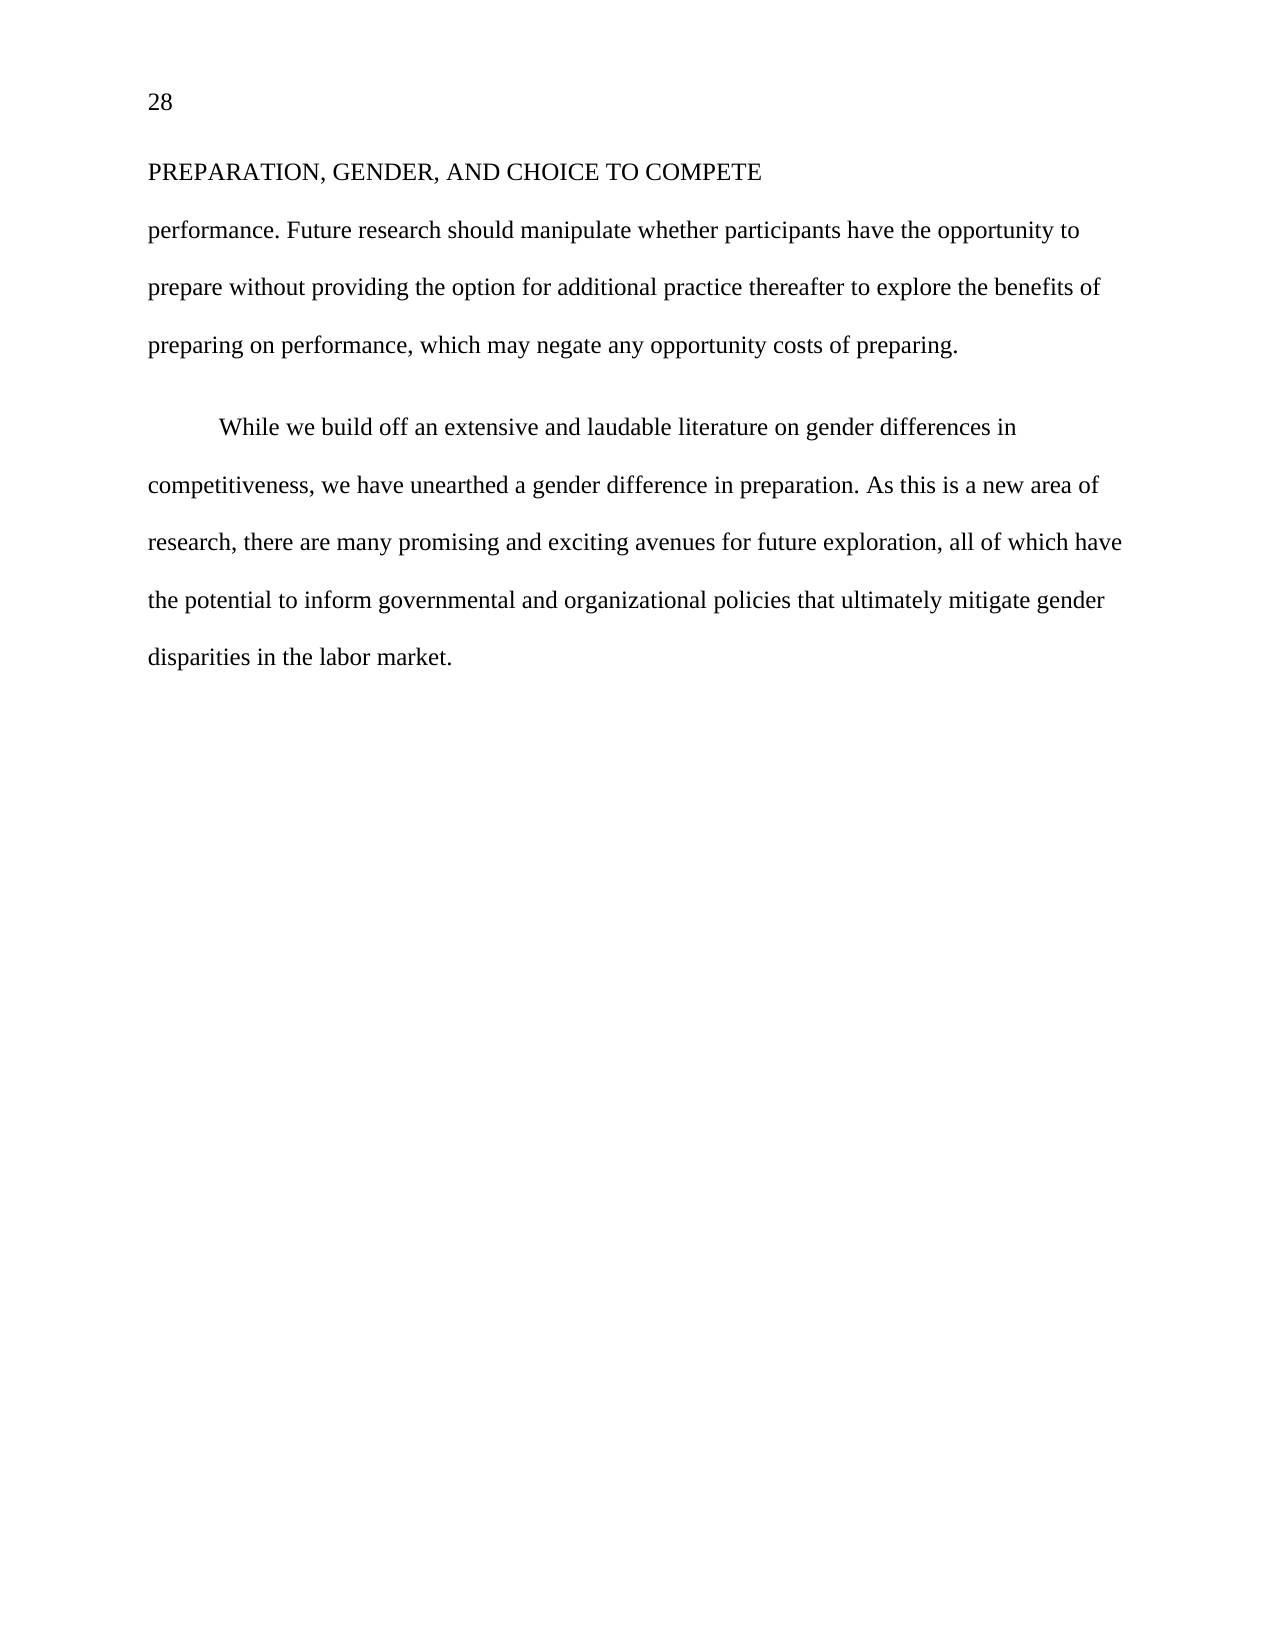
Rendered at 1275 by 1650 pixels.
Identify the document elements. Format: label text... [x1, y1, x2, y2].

text While we build off an extensive and laudable literature on gender differences in competitiveness, we have unearthed a gender difference in preparation. As this is a new area of research, there are many promising and exciting avenues for future exploration, all of which have the potential to inform governmental and organizational policies that ultimately mitigate gender disparities in the labor market. [148, 412, 1127, 671]
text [148, 215, 1127, 359]
